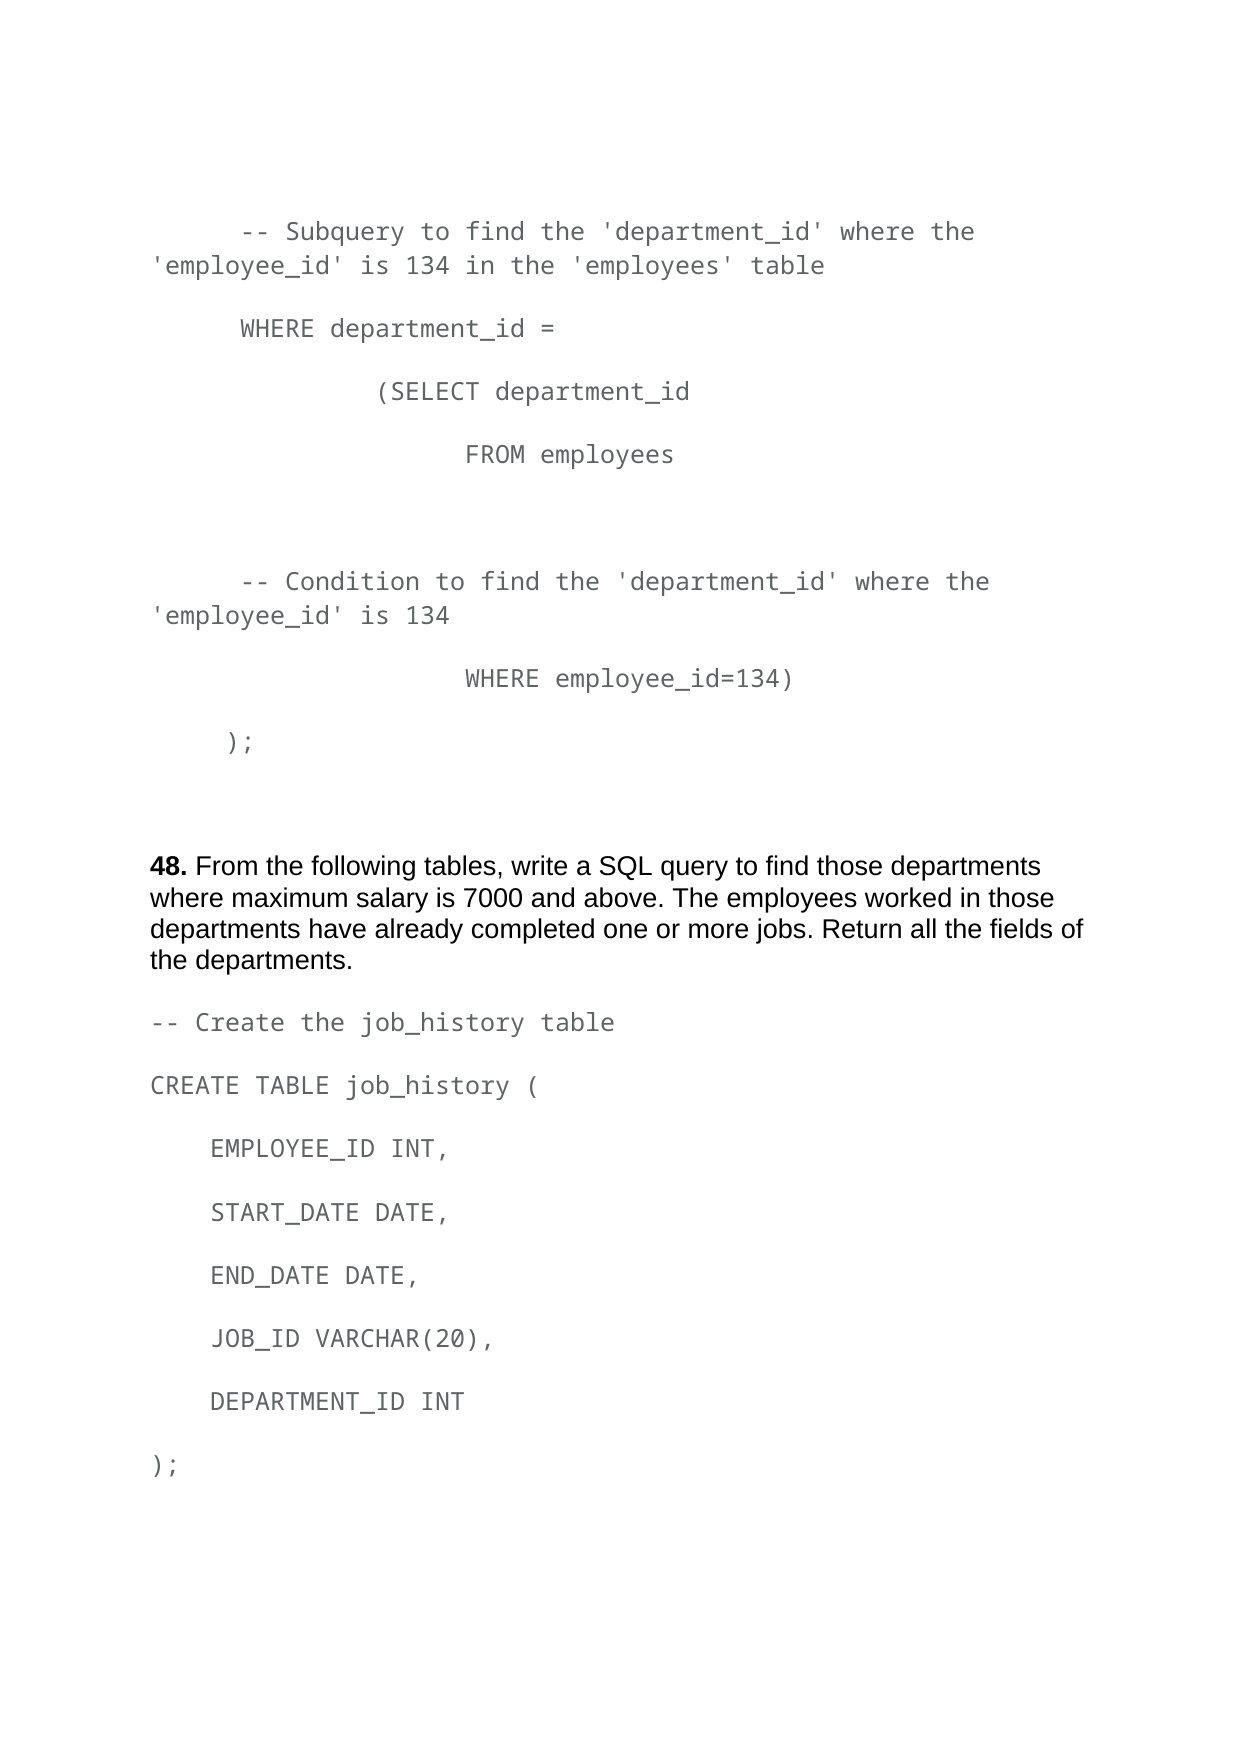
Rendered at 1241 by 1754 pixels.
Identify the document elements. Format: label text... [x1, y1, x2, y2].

text -- Create the job_history table [150, 1004, 1090, 1039]
text ); [150, 1447, 1090, 1481]
text -- Subquery to find the 'department_id' where the 'employee_id' is 134 in the 'employees' table [150, 213, 1090, 281]
text EMPLOYEE_ID INT, [150, 1131, 1090, 1165]
text END_DATE DATE, [150, 1257, 1090, 1292]
text JOB_ID VARCHAR(20), [150, 1321, 1090, 1355]
text DEPARTMENT_ID INT [150, 1384, 1090, 1418]
text 48. From the following tables, write a SQL query to find those departments where maximum salary is 7000 and above. The employees worked in those departments have already completed one or more jobs. Return all the fields of the departments. [353, 850, 1090, 975]
text WHERE employee_id=134) [150, 661, 1090, 695]
text FROM employees [150, 437, 1090, 471]
text ); [150, 724, 1090, 758]
text CREATE TABLE job_history ( [150, 1068, 1090, 1102]
text (SELECT department_id [150, 374, 1090, 408]
text WHERE department_id = [150, 311, 1090, 344]
text START_DATE DATE, [150, 1194, 1090, 1228]
text -- Condition to find the 'department_id' where the 'employee_id' is 134 [150, 563, 1090, 632]
